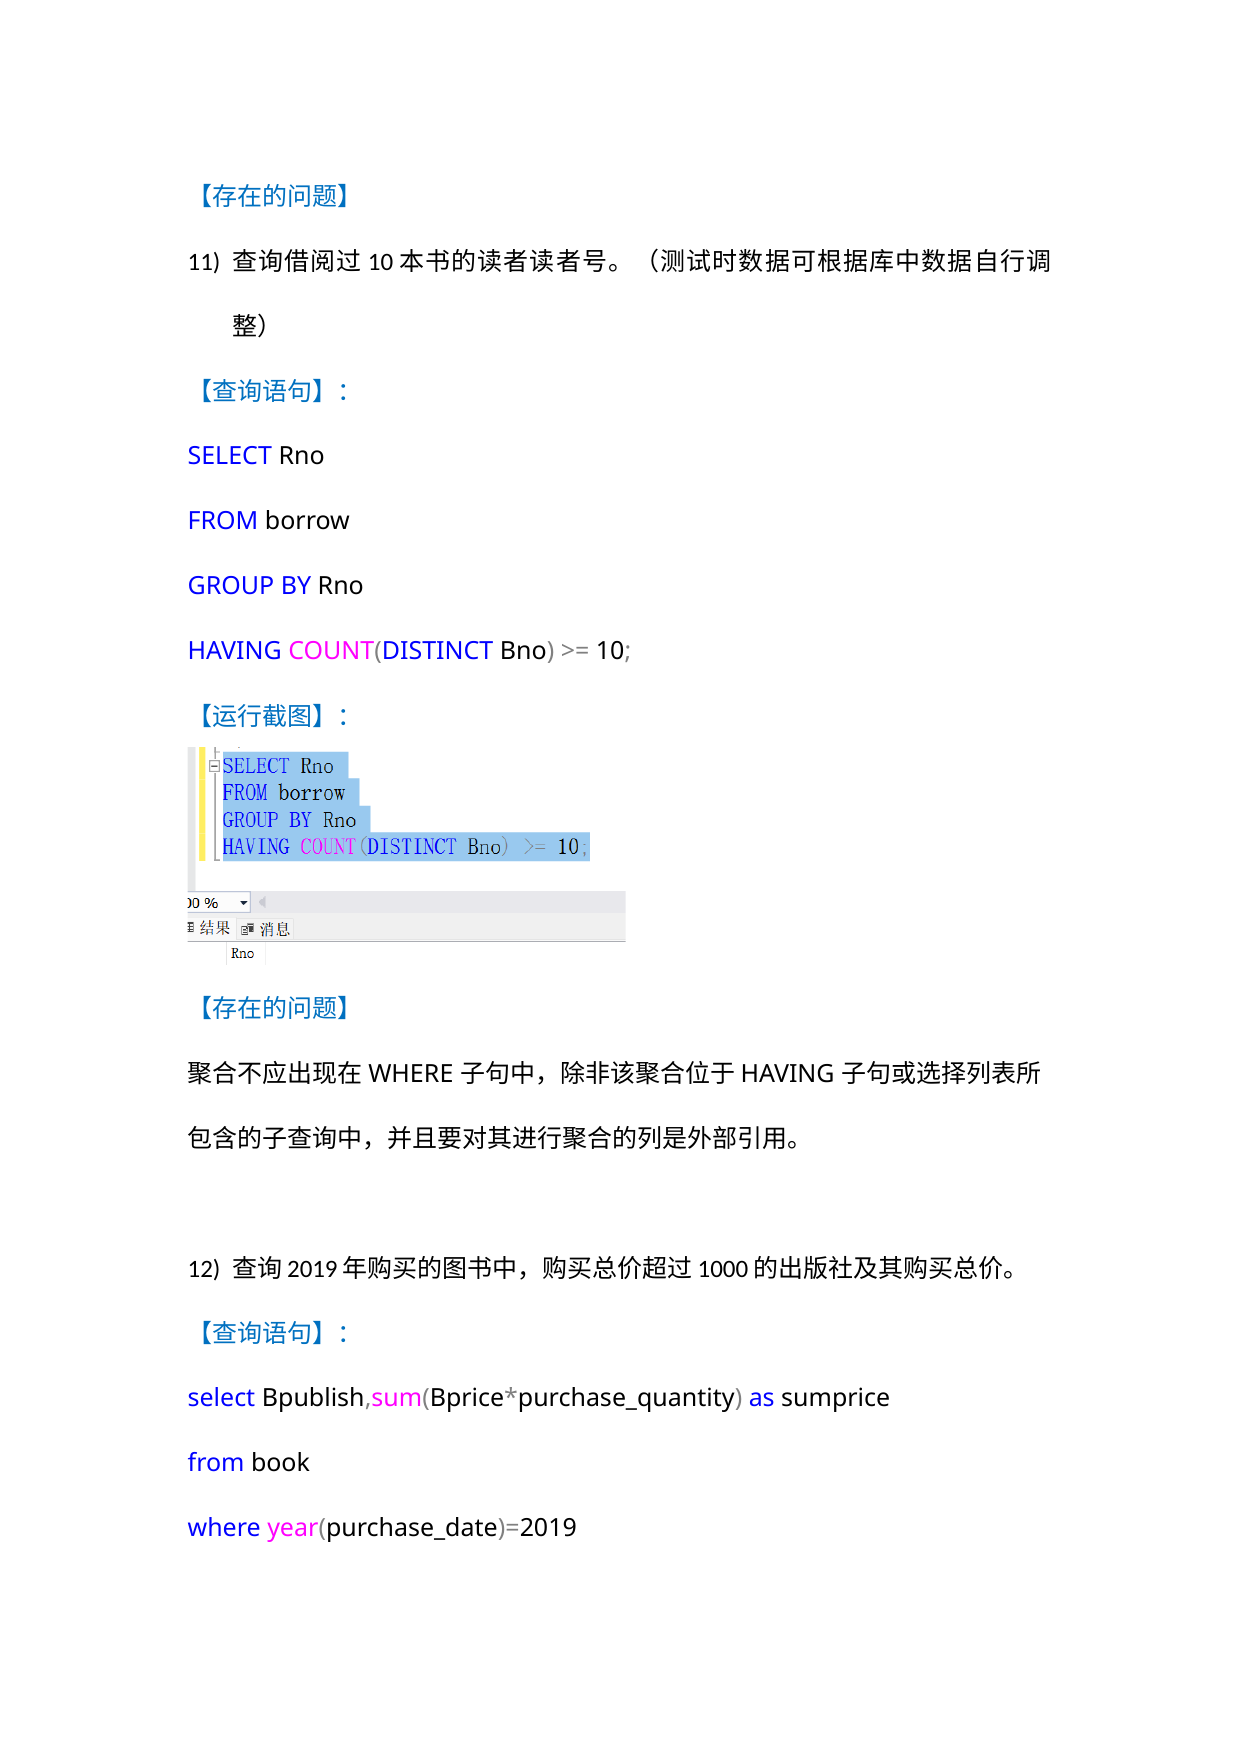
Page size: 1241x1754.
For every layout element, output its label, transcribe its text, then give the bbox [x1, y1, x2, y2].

text where year(purchase_date)=2019 [187, 1494, 1053, 1559]
text select Bpublish,sum(Bprice*purchase_quantity) as sumprice [187, 1364, 1053, 1429]
list 查询借阅过10本书的读者读者号。（测试时数据可根据库中数据自行调整） [187, 227, 1053, 357]
text FROM borrow [187, 487, 1053, 552]
text GROUP BY Rno [187, 552, 1053, 617]
picture [187, 747, 626, 973]
text 【查询语句】： [187, 1299, 1053, 1364]
text 【查询语句】： [187, 357, 1053, 422]
text SELECT Rno [187, 422, 1053, 487]
list 【存在的问题】 [187, 974, 1053, 1039]
text 【运行截图】： [187, 682, 1053, 747]
text HAVING COUNT(DISTINCT Bno) >= 10; [187, 617, 1053, 682]
text from book [187, 1429, 1053, 1494]
text 聚合不应出现在 WHERE 子句中，除非该聚合位于 HAVING 子句或选择列表所包含的子查询中，并且要对其进行聚合的列是外部引用。 [187, 1039, 1053, 1169]
list 查询2019年购买的图书中，购买总价超过1000的出版社及其购买总价。 [187, 1234, 1053, 1299]
list 【存在的问题】 [187, 162, 1053, 227]
